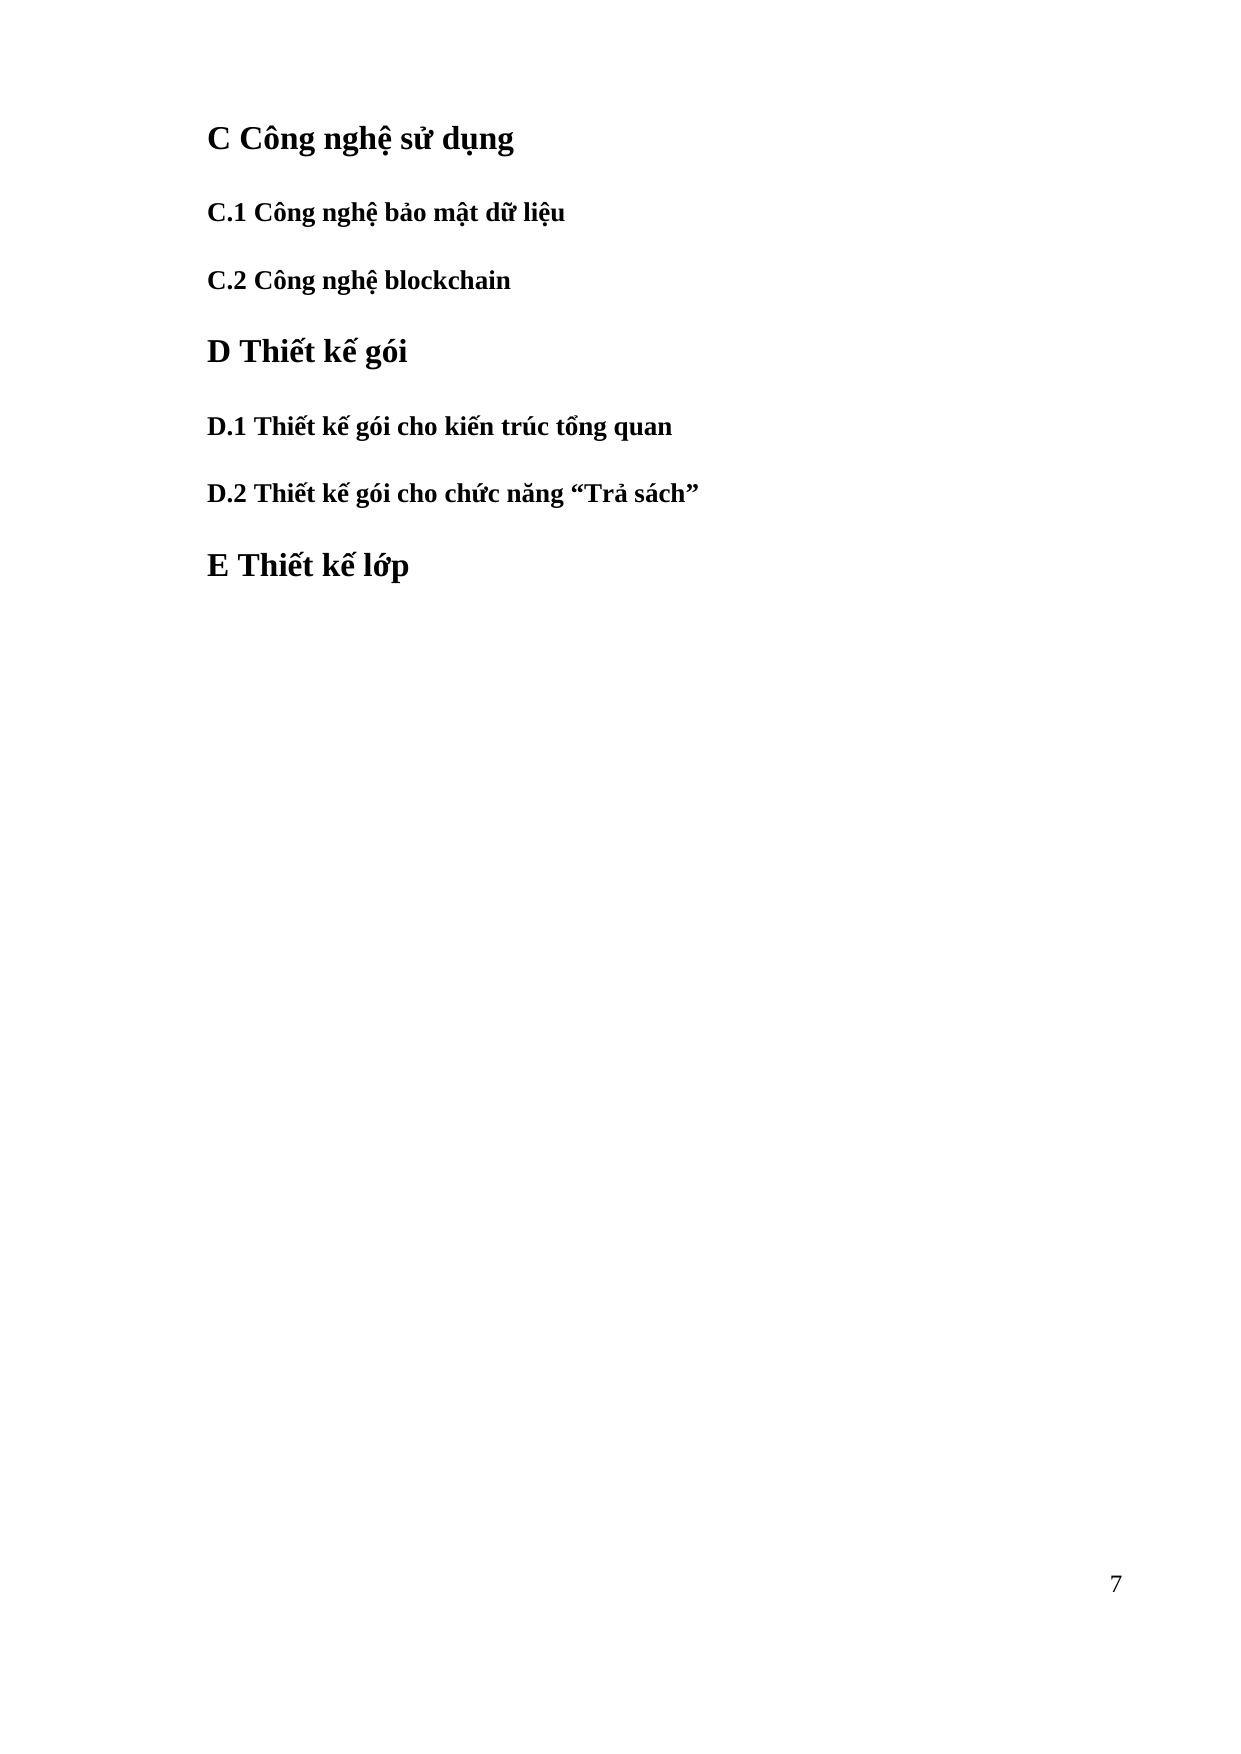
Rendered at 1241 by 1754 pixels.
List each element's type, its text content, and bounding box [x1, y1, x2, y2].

subtitle Công nghệ sử dụng [207, 118, 1122, 156]
subtitle Công nghệ blockchain [207, 264, 1122, 295]
subtitle Thiết kế gói [207, 331, 1122, 370]
subtitle Thiết kế gói cho chức năng “Trả sách” [207, 477, 1122, 508]
subtitle Thiết kế gói cho kiến trúc tổng quan [207, 410, 1122, 441]
subtitle Công nghệ bảo mật dữ liệu [207, 196, 1122, 228]
subtitle Thiết kế lớp [207, 545, 1122, 583]
